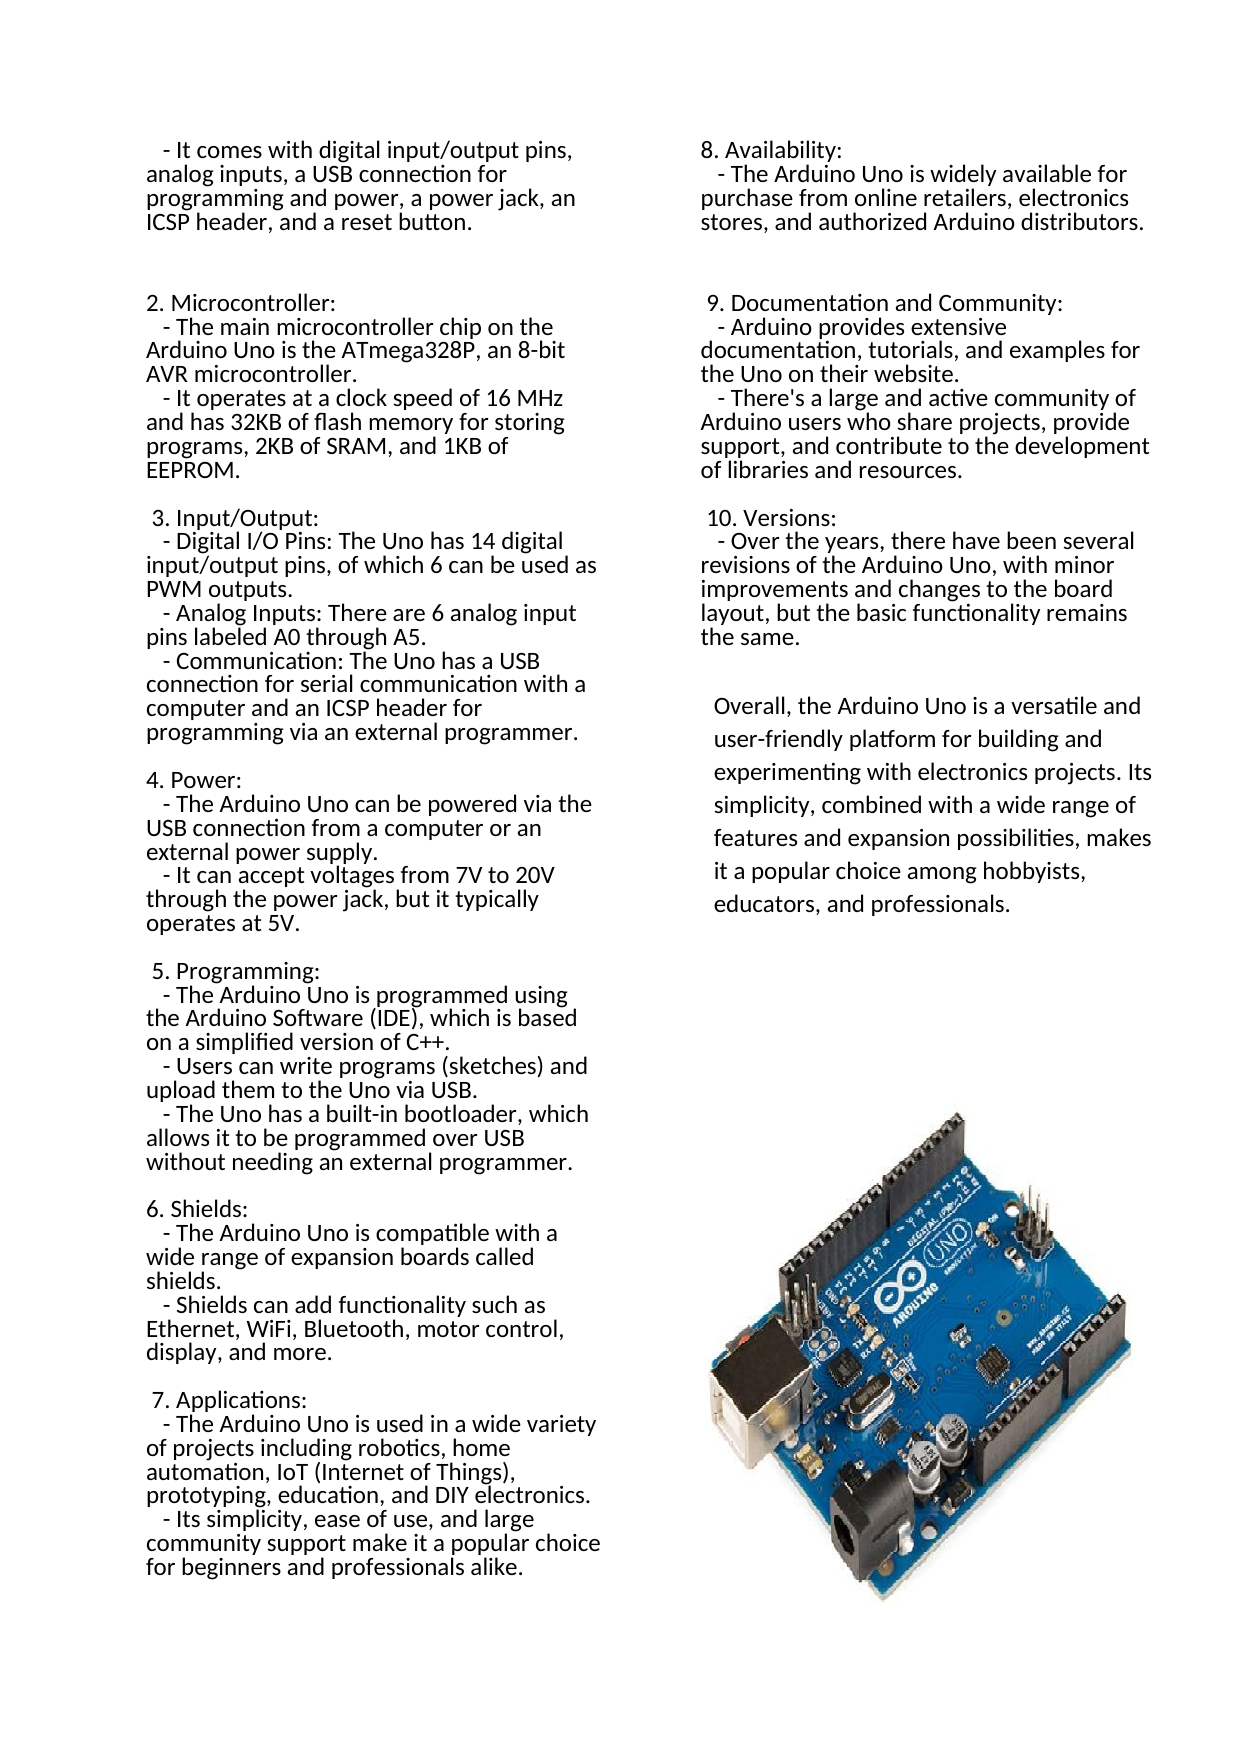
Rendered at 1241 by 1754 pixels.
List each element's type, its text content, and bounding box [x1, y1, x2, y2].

list - It operates at a clock speed of 16 MHz and has 32KB of flash memory for storing programs, 2KB of SRAM, and 1KB of EEPROM. [146, 388, 606, 483]
list - Users can write programs (sketches) and upload them to the Uno via USB. [146, 1056, 606, 1103]
list - It can accept voltages from 7V to 20V through the power jack, but it typically operates at 5V. [146, 865, 606, 936]
list - The Arduino Uno can be powered via the USB connection from a computer or an external power supply. [146, 793, 606, 865]
list - The main microcontroller chip on the Arduino Uno is the ATmega328P, an 8-bit AVR microcontroller. [146, 316, 606, 388]
list 2. Microcontroller: [146, 292, 606, 316]
list 7. Applications: [146, 1389, 606, 1413]
list - Arduino provides extensive documentation, tutorials, and examples for the Uno on their website. [700, 316, 1167, 388]
list 10. Versions: [700, 507, 1167, 531]
list 3. Input/Output: [146, 507, 606, 531]
list 6. Shields: [146, 1199, 606, 1222]
list - Over the years, there have been several revisions of the Arduino Uno, with minor improvements and changes to the board layout, but the basic functionality remains the same. [700, 531, 1167, 650]
list - The Arduino Uno is used in a wide variety of projects including robotics, home automation, IoT (Internet of Things), prototyping, education, and DIY electronics. [146, 1413, 606, 1509]
list - The Uno has a built-in bootloader, which allows it to be programmed over USB without needing an external programmer. [146, 1103, 606, 1175]
list - The Arduino Uno is programmed using the Arduino Software (IDE), which is based on a simplified version of C++. [146, 984, 606, 1056]
list - Communication: The Uno has a USB connection for serial communication with a computer and an ICSP header for programming via an external programmer. [146, 650, 606, 745]
list - Analog Inputs: There are 6 analog input pins labeled A0 through A5. [146, 602, 606, 650]
list 4. Power: [146, 769, 606, 793]
list - Shields can add functionality such as Ethernet, WiFi, Bluetooth, motor control, display, and more. [146, 1294, 606, 1366]
list 8. Availability: [700, 139, 1167, 163]
list - It comes with digital input/output pins, analog inputs, a USB connection for programming and power, a power jack, an ICSP header, and a reset button. [146, 139, 606, 235]
list - The Arduino Uno is widely available for purchase from online retailers, electronics stores, and authorized Arduino distributors. [700, 163, 1167, 235]
picture [704, 1103, 1135, 1606]
list 9. Documentation and Community: [700, 292, 1167, 316]
list - There's a large and active community of Arduino users who share projects, provide support, and contribute to the development of libraries and resources. [700, 388, 1167, 483]
text Overall, the Arduino Uno is a versatile and user-friendly platform for building and experimenting with electronics projects. Its simplicity, combined with a wide range of features and expansion possibilities, makes it a popular choice among hobbyists, educators, and professionals. [713, 691, 1163, 918]
list - Its simplicity, ease of use, and large community support make it a popular choice for beginners and professionals alike. [146, 1509, 606, 1580]
list - The Arduino Uno is compatible with a wide range of expansion boards called shields. [146, 1222, 606, 1294]
list - Digital I/O Pins: The Uno has 14 digital input/output pins, of which 6 can be used as PWM outputs. [146, 531, 606, 602]
list 5. Programming: [146, 960, 606, 984]
